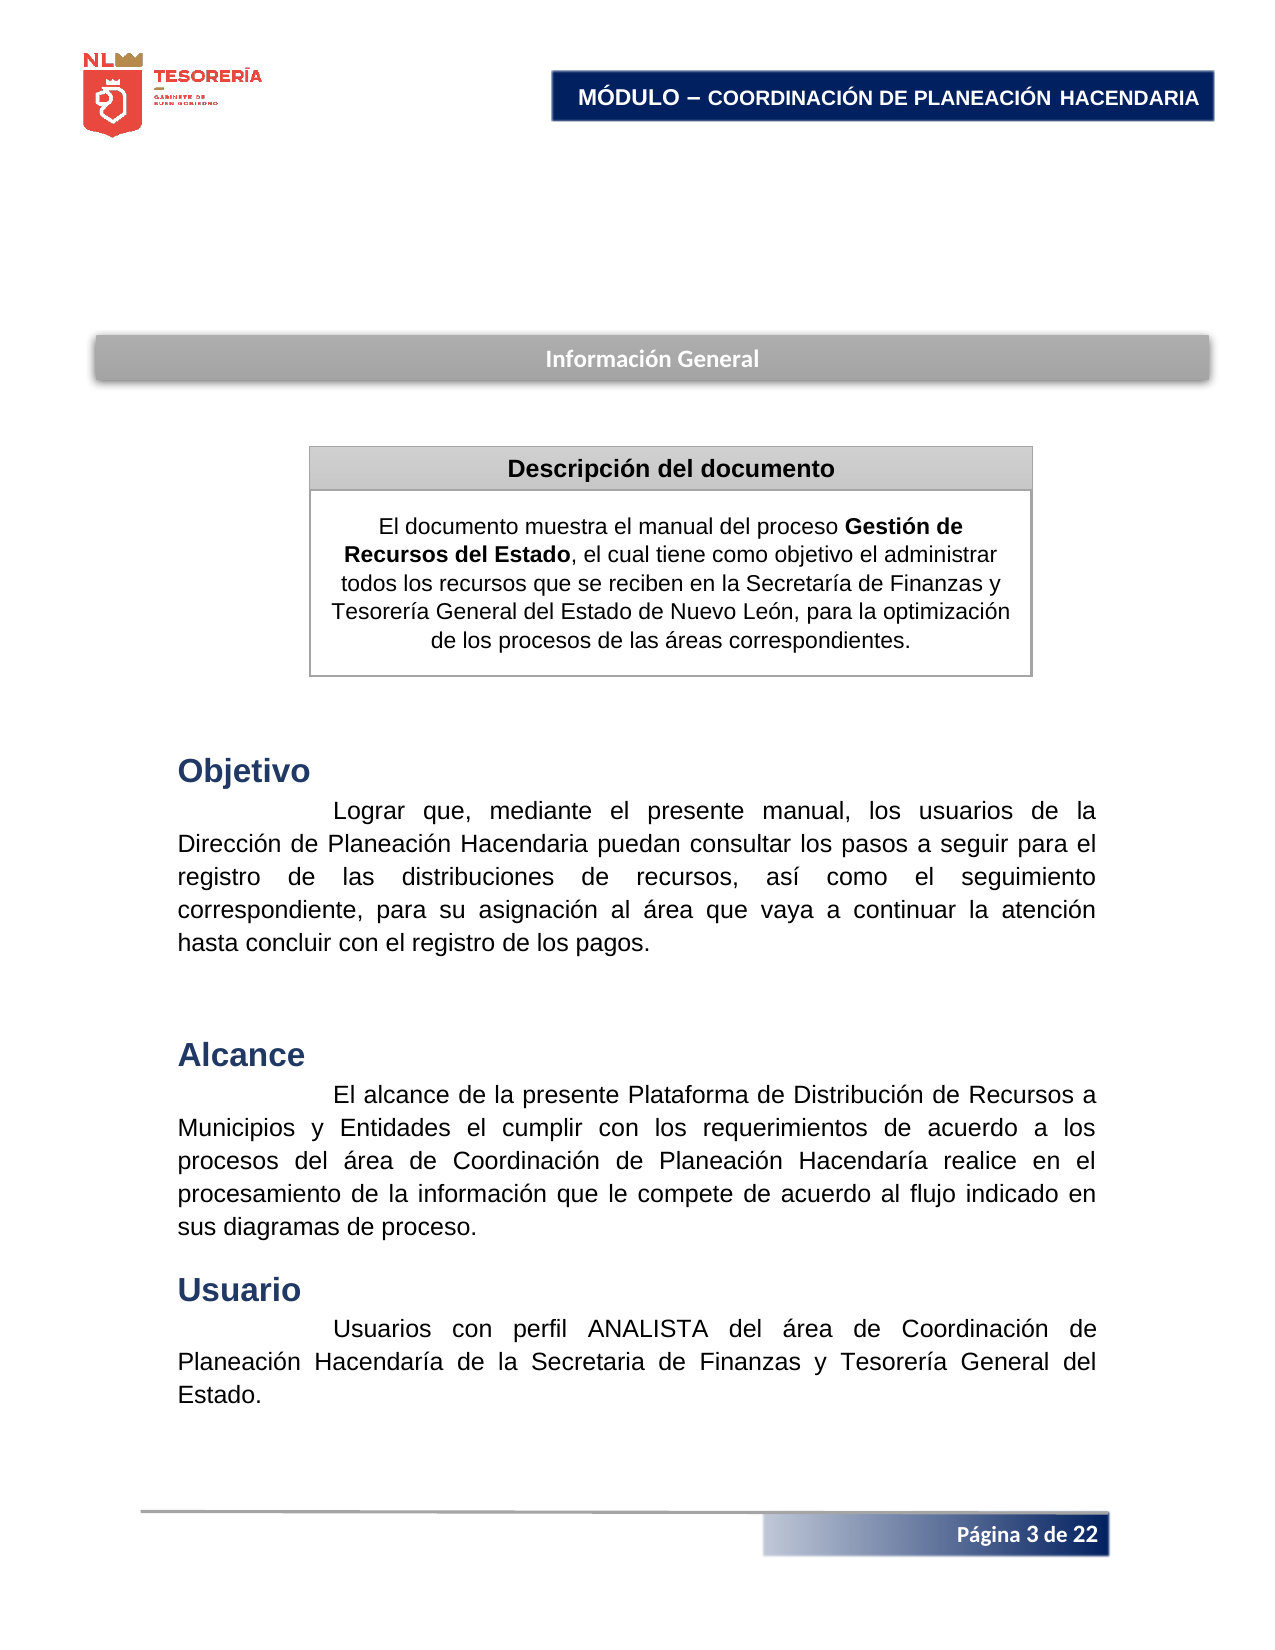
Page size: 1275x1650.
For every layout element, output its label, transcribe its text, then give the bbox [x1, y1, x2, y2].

subtitle Alcance [177, 1035, 1098, 1074]
text Lograr que, mediante el presente manual, los usuarios de la Dirección de Planeación Hacendaria puedan consultar los pasos a seguir para el registro de las distribuciones de recursos, así como el seguimiento correspondiente, para su asignación al área que vaya a continuar la atención hasta concluir con el registro de los pagos. [177, 796, 1098, 956]
subtitle Objetivo [177, 751, 1098, 790]
text Usuarios con perfil ANALISTA del área de Coordinación de Planeación Hacendaría de la Secretaria de Finanzas y Tesorería General del Estado. [177, 1314, 1098, 1409]
text El alcance de la presente Plataforma de Distribución de Recursos a Municipios y Entidades el cumplir con los requerimientos de acuerdo a los procesos del área de Coordinación de Planeación Hacendaría realice en el procesamiento de la información que le compete de acuerdo al flujo indicado en sus diagramas de proceso. [177, 1079, 1098, 1240]
subtitle Usuario [177, 1270, 1098, 1308]
picture [79, 43, 264, 140]
